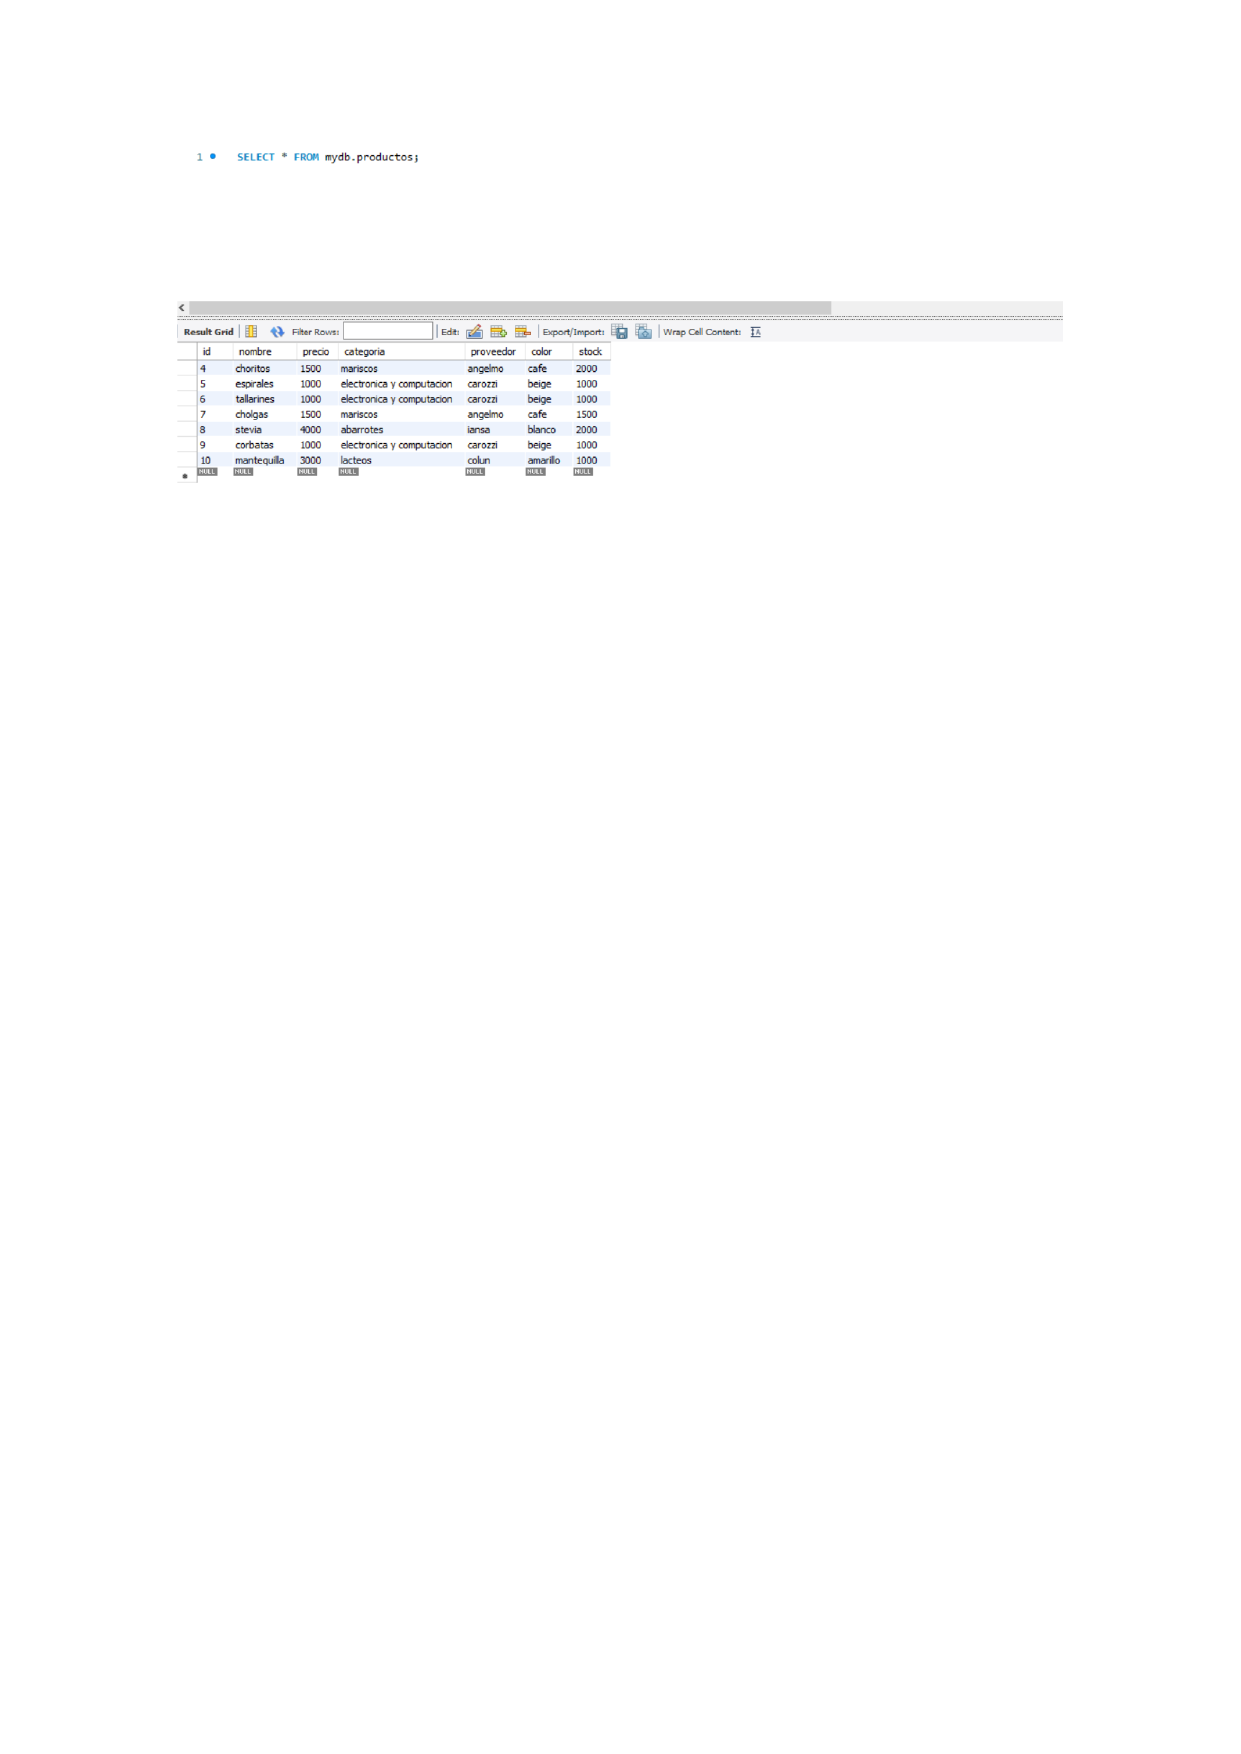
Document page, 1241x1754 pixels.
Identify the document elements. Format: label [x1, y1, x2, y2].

picture [177, 147, 1063, 489]
